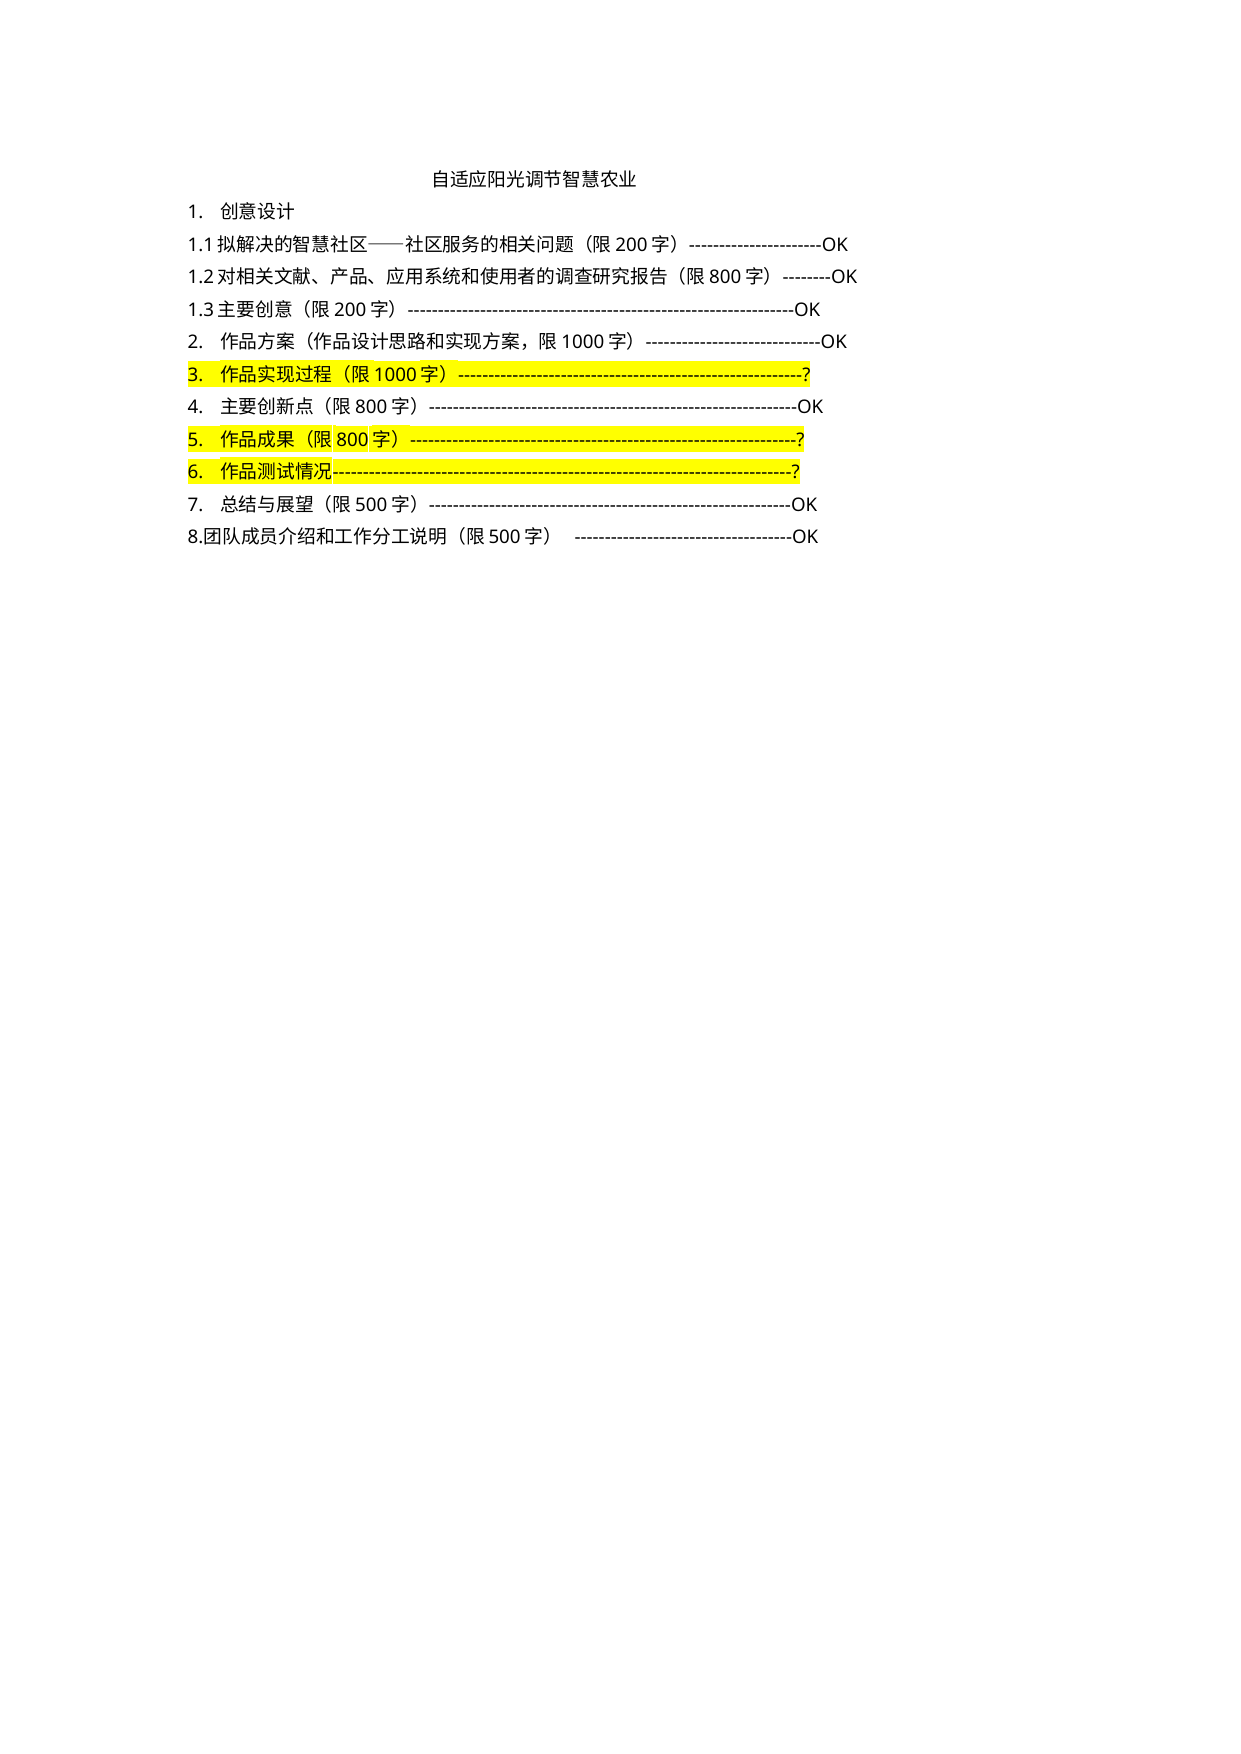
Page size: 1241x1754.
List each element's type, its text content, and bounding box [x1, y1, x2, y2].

list 作品方案（作品设计思路和实现方案，限1000字）-----------------------------OK [187, 324, 1053, 357]
list 作品实现过程（限1000字）---------------------------------------------------------? [187, 357, 1053, 389]
list 8.团队成员介绍和工作分工说明（限500字） ------------------------------------OK [187, 519, 1053, 552]
text 自适应阳光调节智慧农业 [187, 162, 1053, 194]
list 作品测试情况----------------------------------------------------------------------------? [187, 454, 1053, 487]
list 主要创新点（限800字）-------------------------------------------------------------OK [187, 389, 1053, 422]
list 总结与展望（限500字）------------------------------------------------------------OK [187, 487, 1053, 519]
list 1.3主要创意（限200字）----------------------------------------------------------------OK [187, 292, 1053, 324]
list 作品成果（限800字）----------------------------------------------------------------? [187, 422, 1053, 454]
list 创意设计 [187, 194, 1053, 227]
list 1.1拟解决的智慧社区——社区服务的相关问题（限200字）----------------------OK [187, 227, 1053, 259]
list 1.2对相关文献、产品、应用系统和使用者的调查研究报告（限800字）--------OK [187, 259, 1053, 292]
